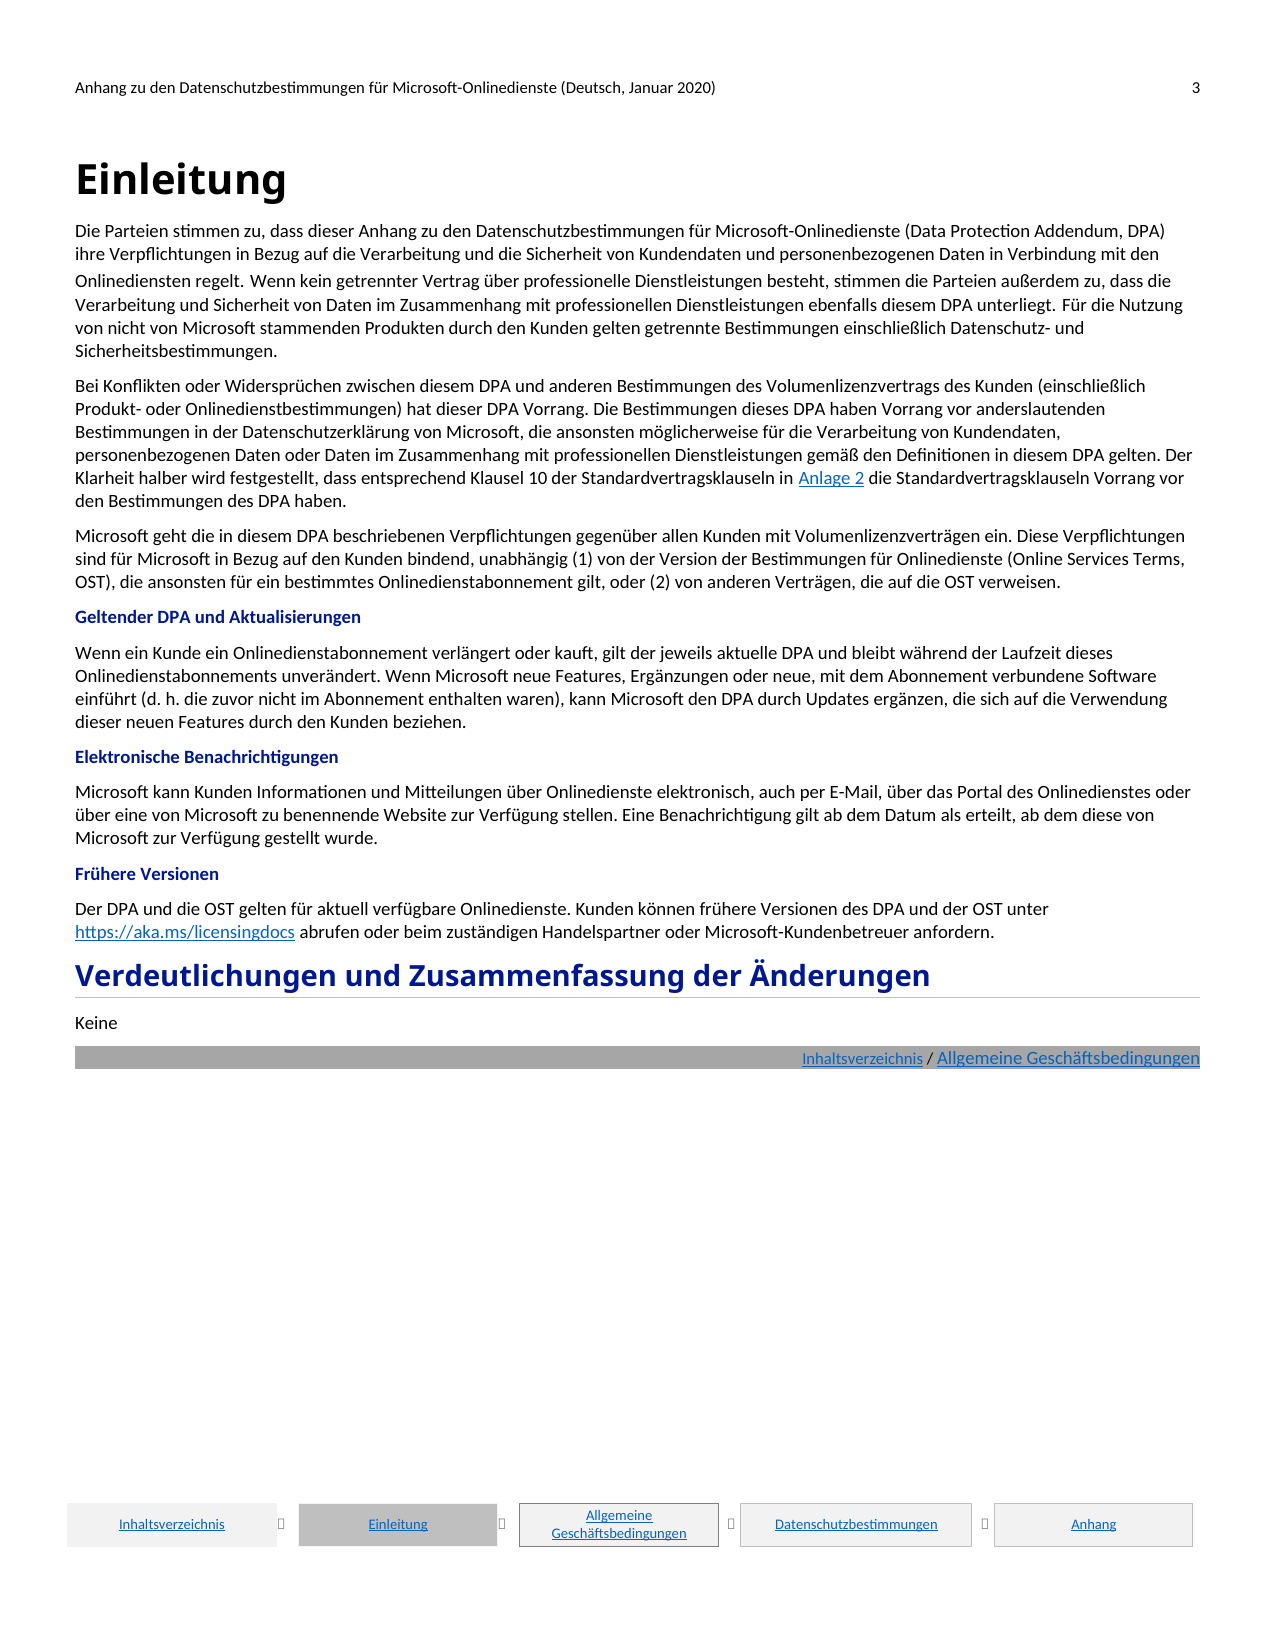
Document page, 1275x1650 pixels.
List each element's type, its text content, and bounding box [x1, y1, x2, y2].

list Microsoft geht die in diesem DPA beschriebenen Verpflichtungen gegenüber allen Kunden mit Volumenlizenzverträgen ein. Diese Verpflichtungen sind für Microsoft in Bezug auf den Kunden bindend, unabhängig (1) von der Version der Bestimmungen für Onlinedienste (Online Services Terms, OST), die ansonsten für ein bestimmtes Onlinedienstabonnement gilt, oder (2) von anderen Verträgen, die auf die OST verweisen. [75, 524, 1200, 593]
subtitle Verdeutlichungen und Zusammenfassung der Änderungen [75, 956, 1200, 997]
subtitle Einleitung [75, 150, 1200, 207]
list Inhaltsverzeichnis / Allgemeine Geschäftsbedingungen [75, 1046, 1200, 1069]
list Keine [75, 1011, 1200, 1034]
list Der DPA und die OST gelten für aktuell verfügbare Onlinedienste. Kunden können frühere Versionen des DPA und der OST unter https://aka.ms/licensingdocs abrufen oder beim zuständigen Handelspartner oder Microsoft-Kundenbetreuer anfordern. [75, 897, 1200, 943]
list Microsoft kann Kunden Informationen und Mitteilungen über Onlinedienste elektronisch, auch per E-Mail, über das Portal des Onlinedienstes oder über eine von Microsoft zu benennende Website zur Verfügung stellen. Eine Benachrichtigung gilt ab dem Datum als erteilt, ab dem diese von Microsoft zur Verfügung gestellt wurde. [75, 781, 1200, 849]
text Bei Konflikten oder Widersprüchen zwischen diesem DPA und anderen Bestimmungen des Volumenlizenzvertrags des Kunden (einschließlich Produkt- oder Onlinedienstbestimmungen) hat dieser DPA Vorrang. Die Bestimmungen dieses DPA haben Vorrang vor anderslautenden Bestimmungen in der Datenschutzerklärung von Microsoft, die ansonsten möglicherweise für die Verarbeitung von Kundendaten, personenbezogenen Daten oder Daten im Zusammenhang mit professionellen Dienstleistungen gemäß den Definitionen in diesem DPA gelten. Der Klarheit halber wird festgestellt, dass entsprechend Klausel 10 der Standardvertragsklauseln in Anlage 2 die Standardvertragsklauseln Vorrang vor den Bestimmungen des DPA haben. [75, 374, 1200, 512]
subtitle Elektronische Benachrichtigungen [75, 745, 1200, 768]
list Die Parteien stimmen zu, dass dieser Anhang zu den Datenschutzbestimmungen für Microsoft-Onlinedienste (Data Protection Addendum, DPA) ihre Verpflichtungen in Bezug auf die Verarbeitung und die Sicherheit von Kundendaten und personenbezogenen Daten in Verbindung mit den Onlinediensten regelt. Wenn kein getrennter Vertrag über professionelle Dienstleistungen besteht, stimmen die Parteien außerdem zu, dass die Verarbeitung und Sicherheit von Daten im Zusammenhang mit professionellen Dienstleistungen ebenfalls diesem DPA unterliegt. Für die Nutzung von nicht von Microsoft stammenden Produkten durch den Kunden gelten getrennte Bestimmungen einschließlich Datenschutz- und Sicherheitsbestimmungen. [75, 219, 1200, 362]
subtitle Geltender DPA und Aktualisierungen [75, 606, 1200, 628]
list Wenn ein Kunde ein Onlinedienstabonnement verlängert oder kauft, gilt der jeweils aktuelle DPA und bleibt während der Laufzeit dieses Onlinedienstabonnements unverändert. Wenn Microsoft neue Features, Ergänzungen oder neue, mit dem Abonnement verbundene Software einführt (d. h. die zuvor nicht im Abonnement enthalten waren), kann Microsoft den DPA durch Updates ergänzen, die sich auf die Verwendung dieser neuen Features durch den Kunden beziehen. [75, 641, 1200, 733]
subtitle Frühere Versionen [75, 862, 1200, 885]
